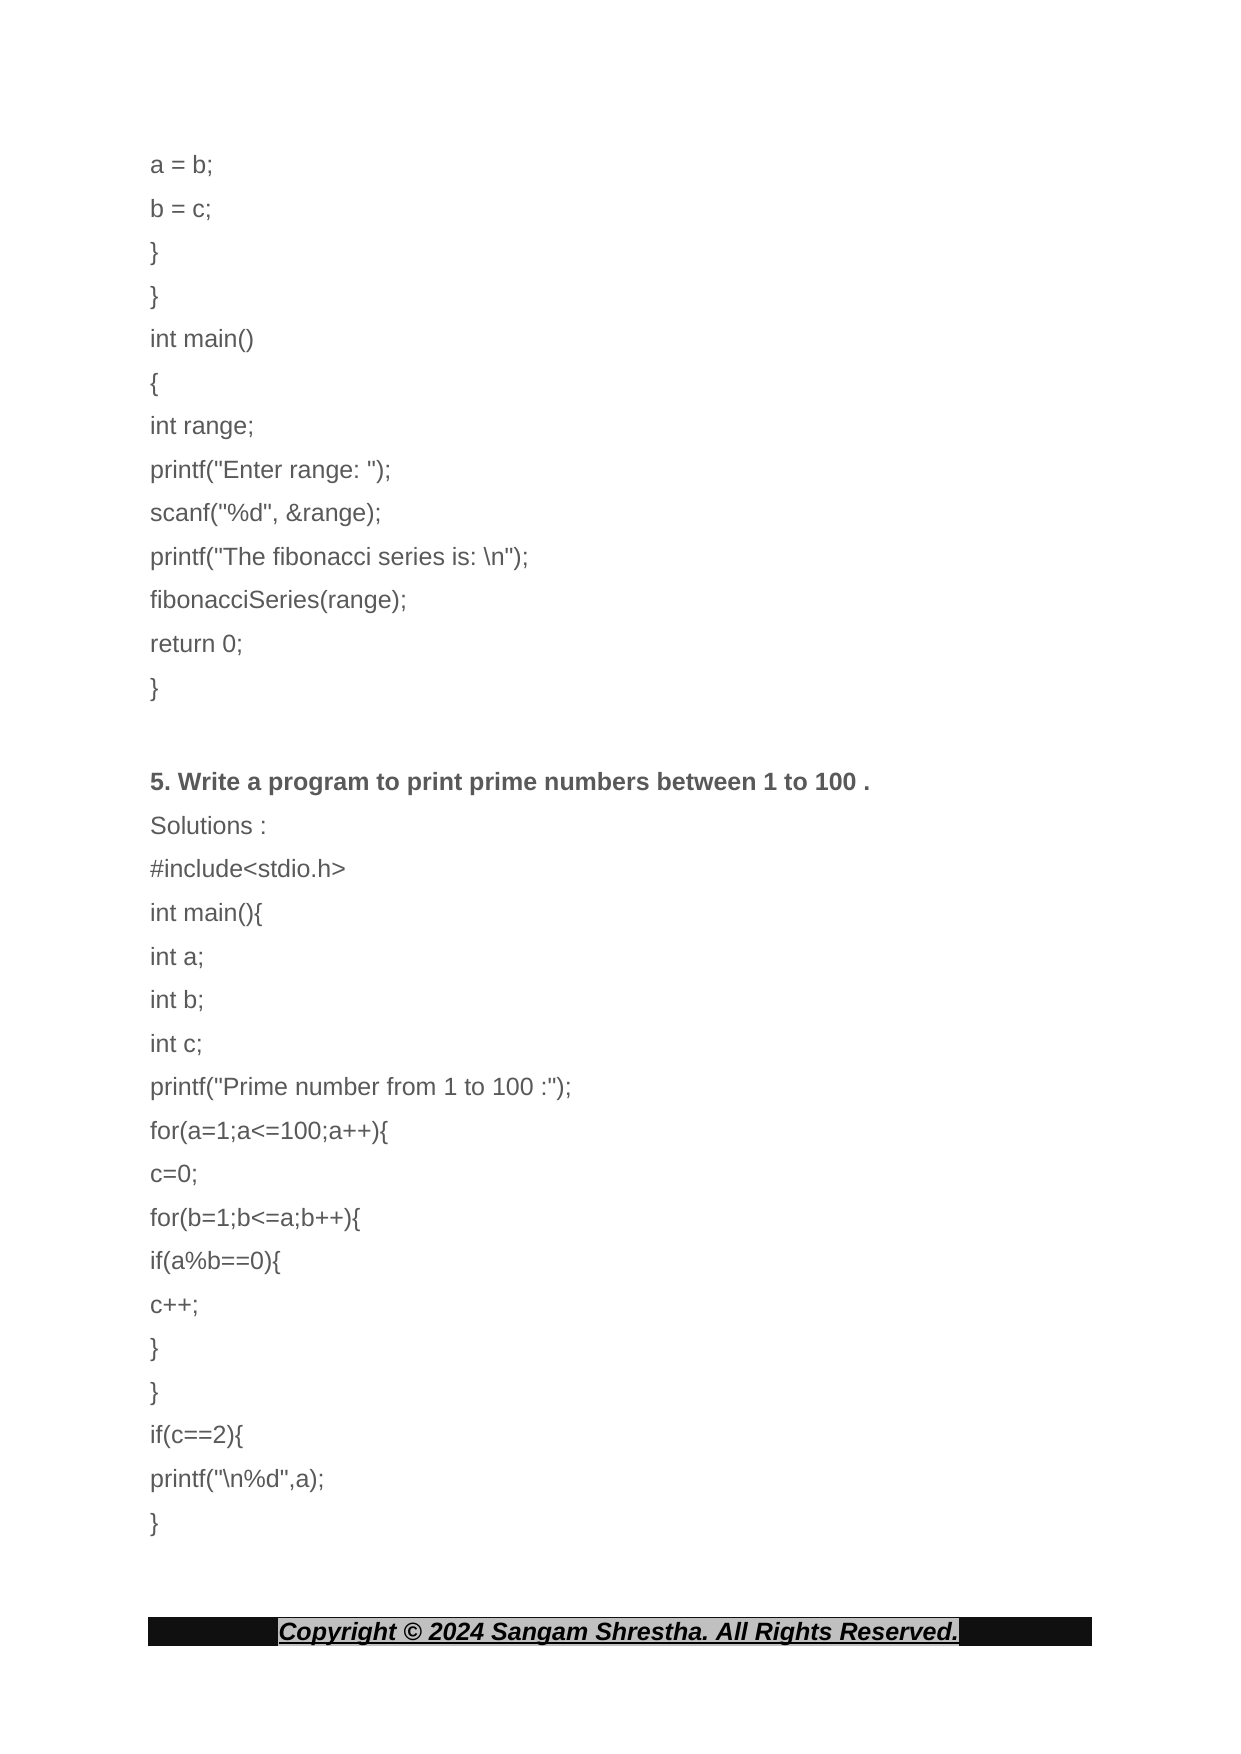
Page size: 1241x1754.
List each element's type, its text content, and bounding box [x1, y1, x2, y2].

text } [150, 1377, 1090, 1406]
text return 0; [150, 629, 1090, 658]
text int c; [150, 1028, 1090, 1057]
text } [150, 1507, 1090, 1536]
text for(a=1;a<=100;a++){ [150, 1116, 1090, 1144]
text 5. Write a program to print prime numbers between 1 to 100 . [150, 767, 1090, 796]
text { [150, 368, 1090, 396]
text int b; [150, 985, 1090, 1014]
text int main(){ [150, 898, 1090, 927]
text } [150, 1333, 1090, 1362]
text printf("\n%d",a); [150, 1464, 1090, 1493]
text } [150, 237, 1090, 266]
text a = b; [150, 150, 1090, 179]
text printf("Prime number from 1 to 100 :"); [150, 1072, 1090, 1101]
text b = c; [150, 193, 1090, 222]
text scanf("%d", &range); [150, 498, 1090, 527]
text int a; [150, 941, 1090, 970]
text int main() [150, 324, 1090, 353]
text fibonacciSeries(range); [150, 585, 1090, 614]
text for(b=1;b<=a;b++){ [150, 1203, 1090, 1231]
text #include<stdio.h> [150, 854, 1090, 883]
text } [150, 281, 1090, 309]
text printf("Enter range: "); [150, 455, 1090, 483]
text if(c==2){ [150, 1420, 1090, 1449]
text c=0; [150, 1159, 1090, 1188]
text int range; [150, 411, 1090, 440]
text Solutions : [150, 811, 1090, 839]
text if(a%b==0){ [150, 1246, 1090, 1275]
text c++; [150, 1290, 1090, 1318]
text printf("The fibonacci series is: \n"); [150, 542, 1090, 571]
text } [150, 672, 1090, 701]
